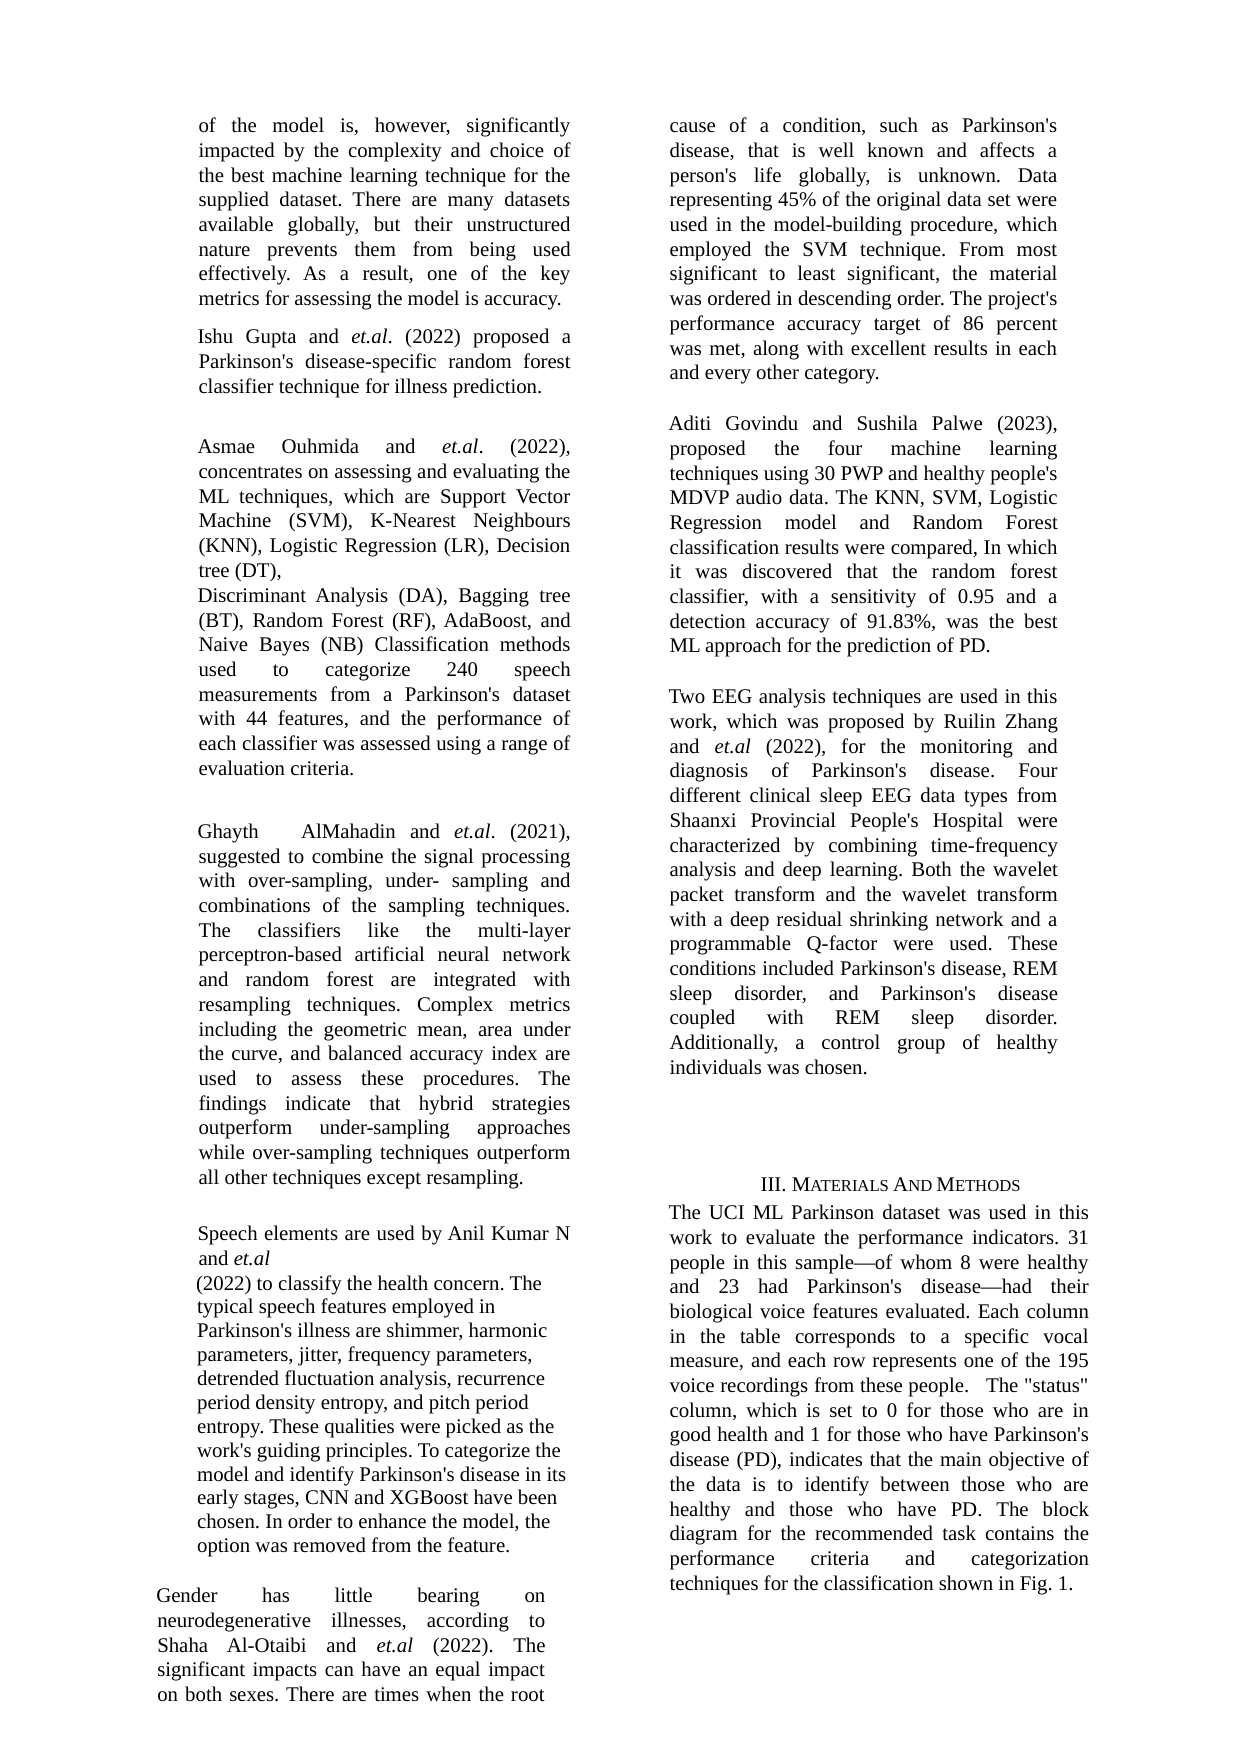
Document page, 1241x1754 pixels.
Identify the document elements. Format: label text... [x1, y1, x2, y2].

text Ishu Gupta and et.al. (2022) proposed a Parkinson's disease-specific random forest classifier technique for illness prediction. [197, 324, 571, 398]
text Ghayth AlMahadin and et.al. (2021), suggested to combine the signal processing with over-sampling, under- sampling and combinations of the sampling techniques. The classifiers like the multi-layer perceptron-based artificial neural network and random forest are integrated with resampling techniques. Complex metrics including the geometric mean, area under the curve, and balanced accuracy index are used to assess these procedures. The findings indicate that hybrid strategies outperform under-sampling approaches while over-sampling techniques outperform all other techniques except resampling. [197, 819, 571, 1189]
text Gender has little bearing on neurodegenerative illnesses, according to Shaha Al-Otaibi and et.al (2022). The significant impacts can have an equal impact on both sexes. There are times when the root cause of a condition, such as Parkinson's disease, that is well known and affects a person's life globally, is unknown. Data representing 45% of the original data set were used in the model-building procedure, which employed the SVM technique. From most significant to least significant, the material was ordered in descending order. The project's performance accuracy target of 86 percent was met, along with excellent results in each and every other category. [668, 113, 1058, 384]
text Two EEG analysis techniques are used in this work, which was proposed by Ruilin Zhang and et.al (2022), for the monitoring and diagnosis of Parkinson's disease. Four different clinical sleep EEG data types from Shaanxi Provincial People's Hospital were characterized by combining time-frequency analysis and deep learning. Both the wavelet packet transform and the wavelet transform with a deep residual shrinking network and a programmable Q-factor were used. These conditions included Parkinson's disease, REM sleep disorder, and Parkinson's disease coupled with REM sleep disorder. Additionally, a control group of healthy individuals was chosen. [668, 684, 1058, 1079]
text Asmae Ouhmida and et.al. (2022), concentrates on assessing and evaluating the ML techniques, which are Support Vector Machine (SVM), K-Nearest Neighbours (KNN), Logistic Regression (LR), Decision tree (DT), [197, 434, 571, 582]
text III. MATERIALS AND METHODS [760, 1171, 1086, 1196]
text Aditi Govindu and Sushila Palwe (2023), proposed the four machine learning techniques using 30 PWP and healthy people's MDVP audio data. The KNN, SVM, Logistic Regression model and Random Forest classification results were compared, In which it was discovered that the random forest classifier, with a sensitivity of 0.95 and a detection accuracy of 91.83%, was the best ML approach for the prediction of PD. [668, 411, 1058, 657]
text Discriminant Analysis (DA), Bagging tree (BT), Random Forest (RF), AdaBoost, and Naive Bayes (NB) Classification methods used to categorize 240 speech measurements from a Parkinson's dataset with 44 features, and the performance of each classifier was assessed using a range of evaluation criteria. [197, 583, 571, 780]
text Speech elements are used by Anil Kumar N and et.al [197, 1221, 571, 1270]
text Gender has little bearing on neurodegenerative illnesses, according to Shaha Al-Otaibi and et.al (2022). The significant impacts can have an equal impact on both sexes. There are times when the root cause of a condition, such as Parkinson's disease, that is well known and affects a person's life globally, is unknown. Data representing 45% of the original data set were used in the model-building procedure, which employed the SVM technique. From most significant to least significant, the material was ordered in descending order. The project's performance accuracy target of 86 percent was met, along with excellent results in each and every other category. [156, 1583, 546, 1706]
text (2022) to classify the health concern. The typical speech features employed in Parkinson's illness are shimmer, harmonic parameters, jitter, frequency parameters, detrended fluctuation analysis, recurrence period density entropy, and pitch period entropy. These qualities were picked as the work's guiding principles. To categorize the model and identify Parkinson's disease in its early stages, CNN and XGBoost have been chosen. In order to enhance the model, the option was removed from the feature. [196, 1271, 577, 1557]
text The UCI ML Parkinson dataset was used in this work to evaluate the performance indicators. 31 people in this sample—of whom 8 were healthy and 23 had Parkinson's disease—had their biological voice features evaluated. Each column in the table corresponds to a specific vocal measure, and each row represents one of the 195 voice recordings from these people. The "status" column, which is set to 0 for those who are in good health and 1 for those who have Parkinson's disease (PD), indicates that the main objective of the data is to identify between those who are healthy and those who have PD. The block diagram for the recommended task contains the performance criteria and categorization techniques for the classification shown in Fig. 1. [668, 1200, 1089, 1594]
